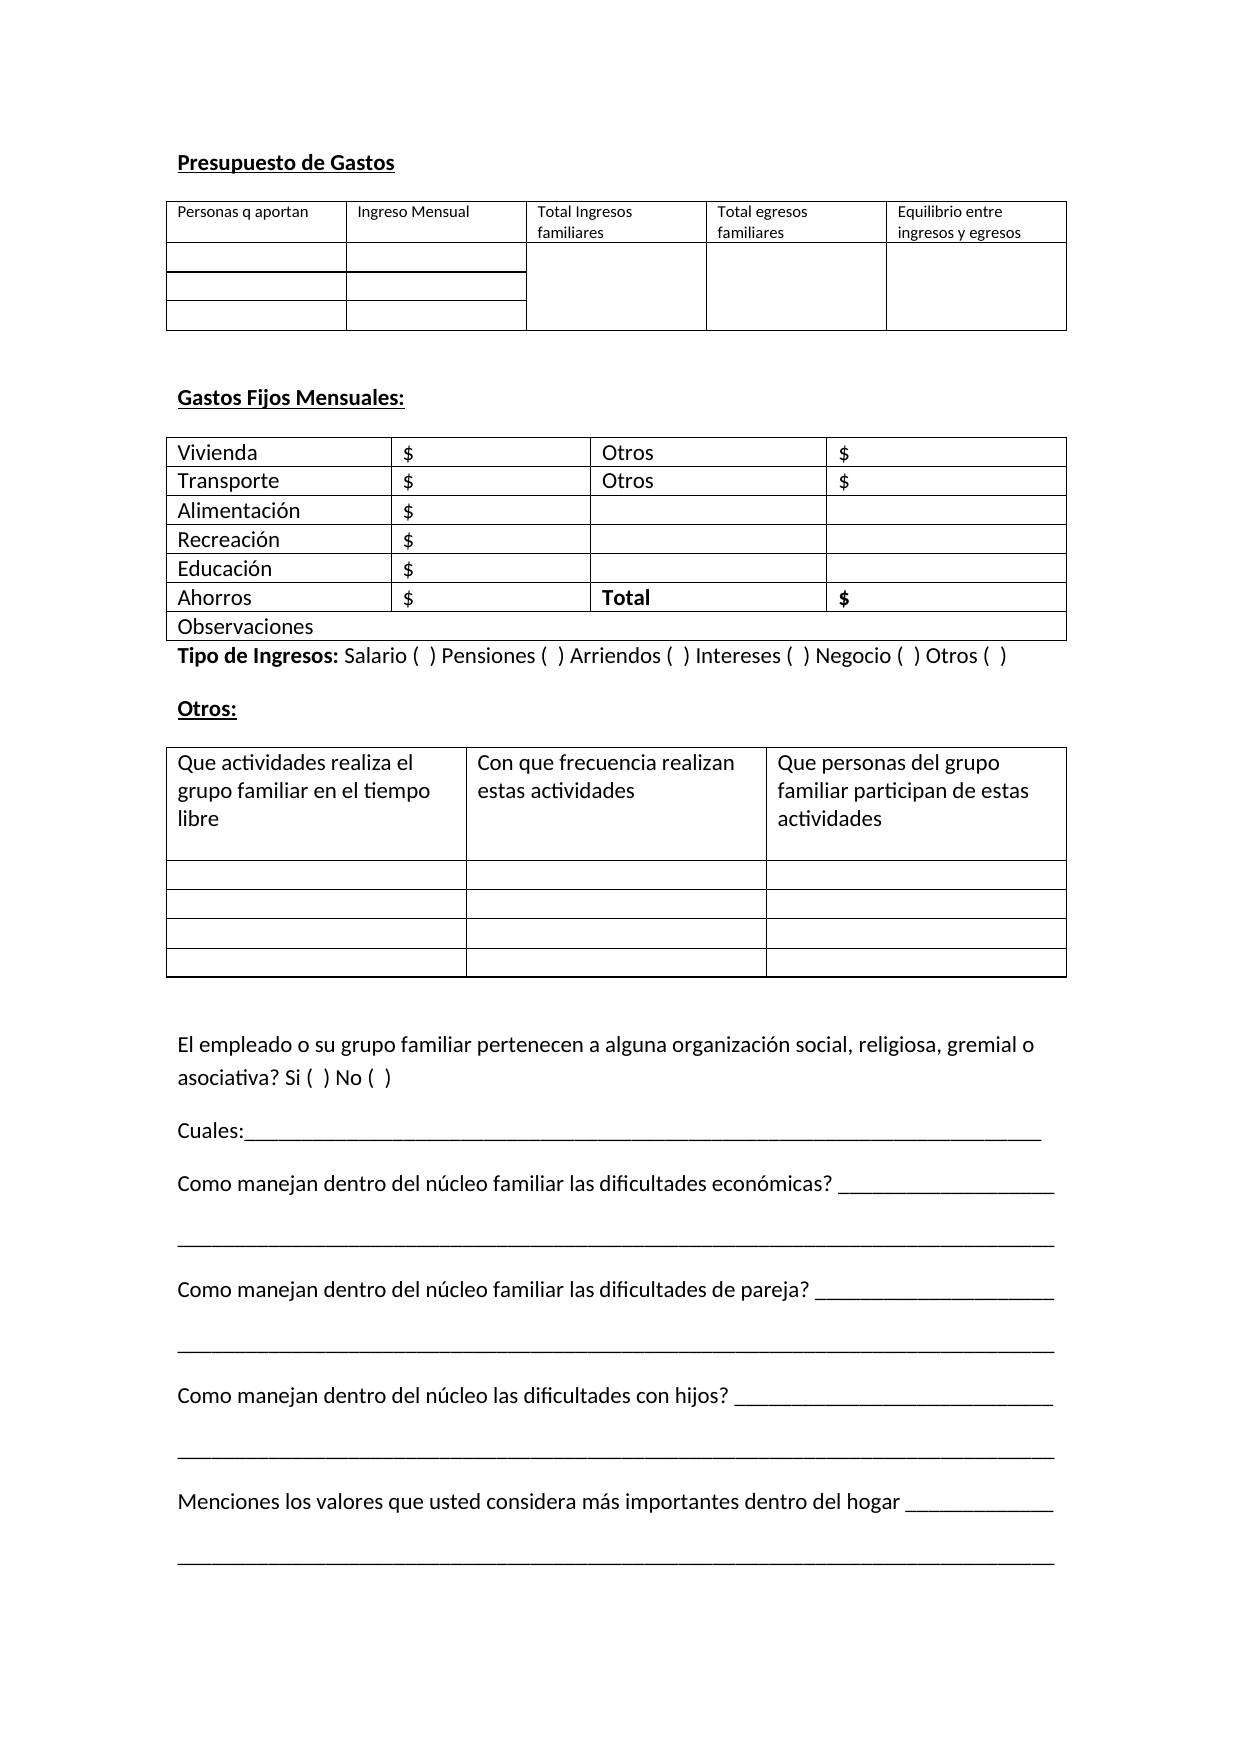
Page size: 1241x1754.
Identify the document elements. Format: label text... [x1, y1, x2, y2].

table_header Que actividades realiza el grupo familiar en el tiempo libre [167, 748, 466, 860]
table_cell $ [392, 583, 590, 611]
table_header $ [392, 438, 590, 466]
table_cell [591, 554, 826, 582]
table_header Que personas del grupo familiar participan de estas actividades [767, 748, 1066, 860]
table_header Personas q aportan [167, 202, 346, 242]
table_cell [167, 949, 466, 976]
text Tipo de Ingresos: Salario ( ) Pensiones ( ) Arriendos ( ) Intereses ( ) Negocio ( ) Otros ( ) [177, 641, 1063, 669]
table_header Total Ingresos familiares [527, 202, 706, 242]
table_cell [347, 301, 526, 329]
table_cell Transporte [167, 467, 391, 495]
table_header Otros [591, 438, 826, 466]
table_cell [167, 919, 466, 947]
table_cell [347, 273, 526, 300]
table_cell [527, 243, 706, 329]
table_cell [827, 496, 1066, 524]
table_cell Recreación [167, 525, 391, 553]
table_cell [591, 525, 826, 553]
table_cell [167, 301, 346, 329]
table_cell Total [591, 583, 826, 611]
table_cell [767, 861, 1066, 889]
table_cell [167, 890, 466, 918]
text Como manejan dentro del núcleo familiar las dificultades de pareja? _____________________ [177, 1275, 1063, 1303]
table_cell $ [392, 554, 590, 582]
table_cell [827, 525, 1066, 553]
table_header $ [827, 438, 1066, 466]
table_cell [767, 919, 1066, 947]
table_header Equilibrio entre ingresos y egresos [887, 202, 1066, 242]
table_cell [347, 243, 526, 271]
text Gastos Fijos Mensuales: [177, 383, 1063, 412]
text Otros: [177, 694, 1063, 722]
text _____________________________________________________________________________ [177, 1328, 1063, 1356]
table_cell Observaciones [167, 612, 1066, 640]
table_header Vivienda [167, 438, 391, 466]
text El empleado o su grupo familiar pertenecen a alguna organización social, religiosa, gremial o asociativa? Si ( ) No ( ) [177, 1031, 1063, 1091]
table_cell $ [827, 583, 1066, 611]
table_cell [827, 554, 1066, 582]
text _____________________________________________________________________________ [177, 1222, 1063, 1250]
table_cell $ [392, 525, 590, 553]
table_cell [467, 919, 766, 947]
table_cell Ahorros [167, 583, 391, 611]
text _____________________________________________________________________________ [177, 1540, 1063, 1568]
text Cuales:______________________________________________________________________ [177, 1116, 1063, 1144]
table_cell [467, 861, 766, 889]
table_header Ingreso Mensual [347, 202, 526, 242]
table_cell [767, 949, 1066, 976]
table_cell Otros [591, 467, 826, 495]
table_cell [467, 949, 766, 976]
table_header Con que frecuencia realizan estas actividades [467, 748, 766, 860]
table_cell Alimentación [167, 496, 391, 524]
table_cell $ [392, 467, 590, 495]
table_cell [167, 861, 466, 889]
table_header Total egresos familiares [707, 202, 886, 242]
table_cell [707, 243, 886, 329]
text Menciones los valores que usted considera más importantes dentro del hogar _____________ [177, 1487, 1063, 1515]
text Como manejan dentro del núcleo las dificultades con hijos? ____________________________ [177, 1381, 1063, 1409]
table_cell [887, 243, 1066, 329]
text Presupuesto de Gastos [177, 148, 1063, 176]
table_cell Educación [167, 554, 391, 582]
text Como manejan dentro del núcleo familiar las dificultades económicas? ___________________ [177, 1169, 1063, 1197]
table_cell $ [827, 467, 1066, 495]
table_cell [167, 273, 346, 300]
text _____________________________________________________________________________ [177, 1434, 1063, 1462]
table_cell [167, 243, 346, 271]
table_cell [767, 890, 1066, 918]
table_cell $ [392, 496, 590, 524]
table_cell [467, 890, 766, 918]
table_cell [591, 496, 826, 524]
